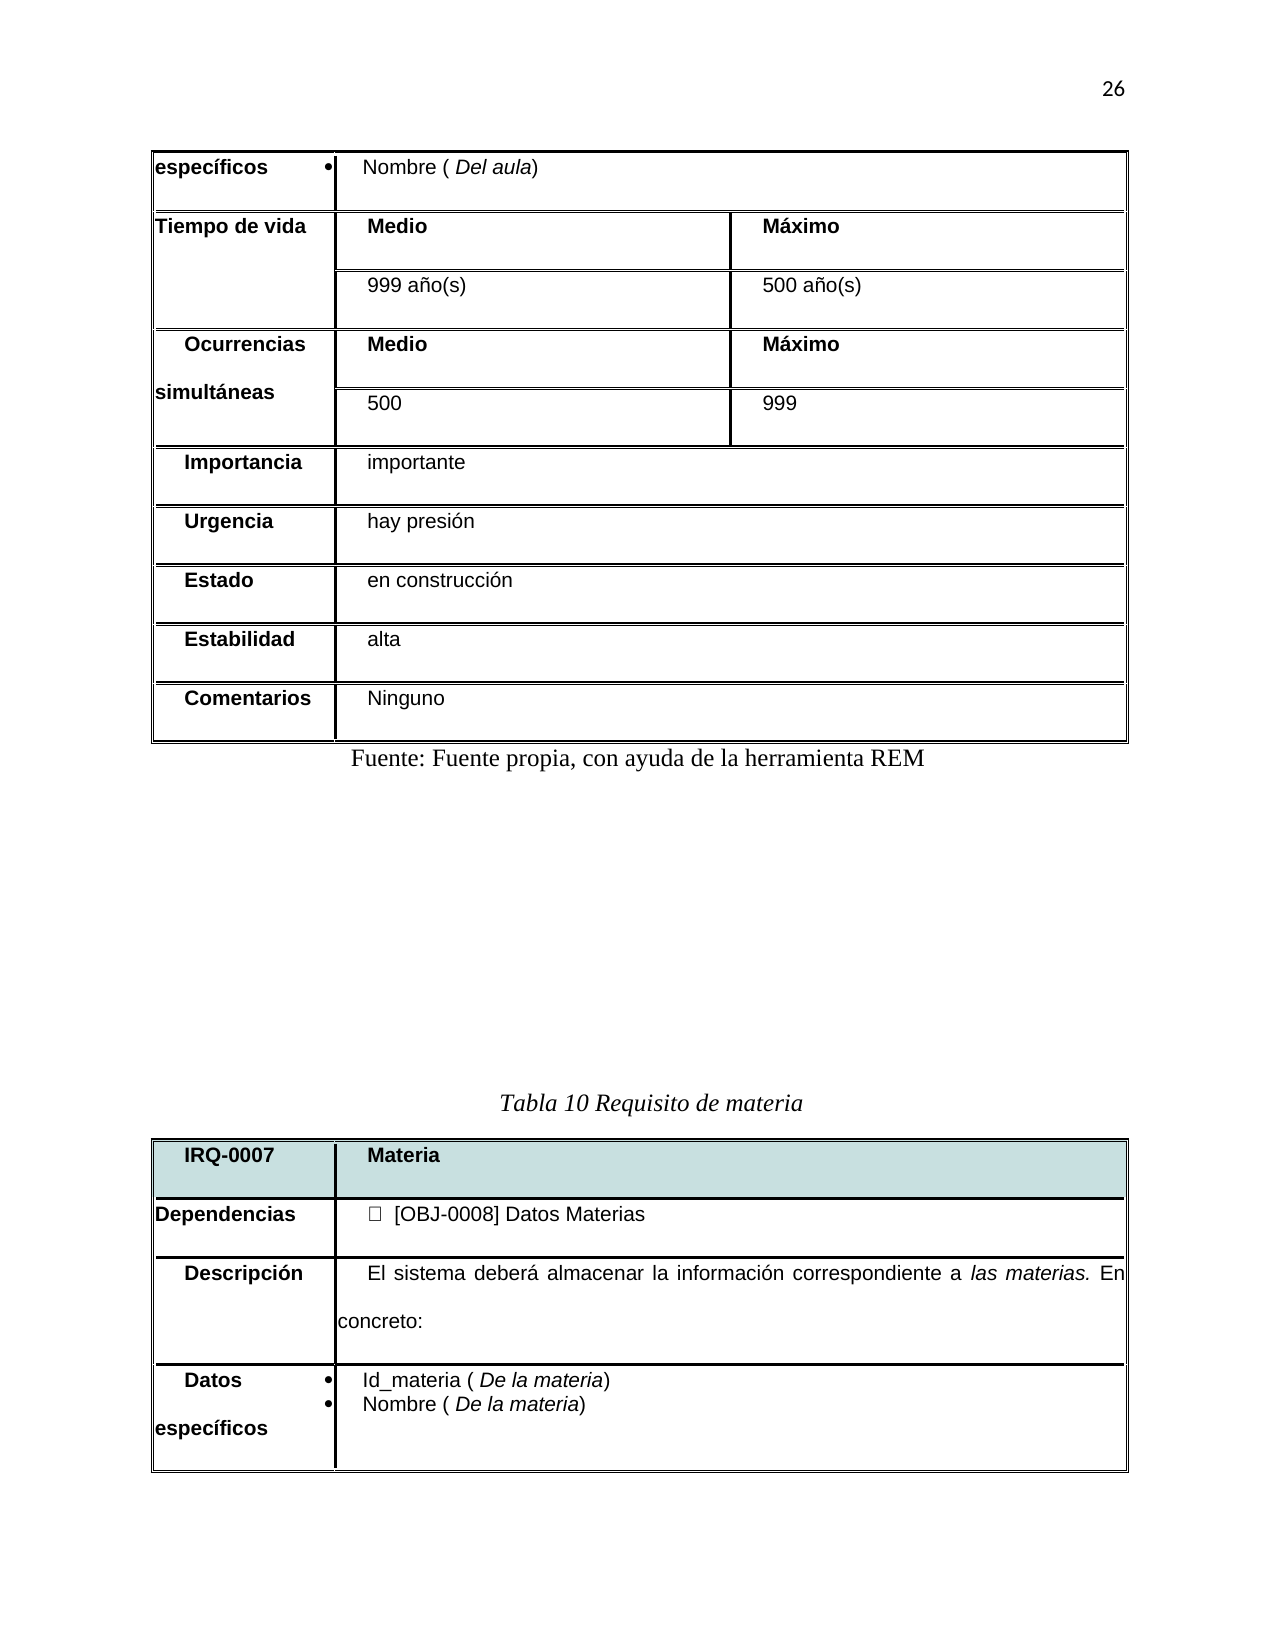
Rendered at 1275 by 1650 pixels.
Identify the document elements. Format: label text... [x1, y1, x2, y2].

table_cell Dependencias [154, 1197, 334, 1256]
table_cell Ninguno [335, 681, 1126, 740]
table_cell Máximo [732, 328, 1126, 386]
table_cell importante [337, 445, 1126, 504]
table_cell Medio [337, 331, 729, 386]
table_cell Descripción [154, 1256, 334, 1363]
table_cell 500 año(s) [732, 269, 1126, 327]
table_cell 999 año(s) [337, 272, 729, 327]
table_header Materia [335, 1142, 1126, 1197]
table_cell hay presión [337, 504, 1126, 563]
table_cell Datos específicos [154, 152, 335, 209]
table_cell Medio [337, 213, 729, 268]
text Fuente: Fuente propia, con ayuda de la herramienta REM [150, 744, 1125, 772]
table_cell Tiempo de vida [154, 210, 334, 327]
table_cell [335, 153, 1126, 209]
table_cell Estado [154, 563, 334, 622]
table_cell 500 [337, 390, 729, 445]
table_cell Id_materia ( De la materia) Nombre ( De la materia) [335, 1363, 1127, 1470]
table_cell alta [337, 622, 1126, 681]
table_cell Urgencia [154, 504, 334, 563]
text Tabla 10 Requisito de materia [150, 1088, 1125, 1117]
table_header IRQ-0007 [154, 1140, 335, 1197]
table_cell Ocurrencias simultáneas [154, 328, 334, 445]
table_cell Importancia [154, 445, 334, 504]
table_cell Datos específicos [152, 1363, 335, 1470]
table_cell Comentarios [154, 681, 335, 740]
table_cell en construcción [337, 563, 1126, 622]
table_cell Máximo [732, 210, 1126, 268]
table_cell  [OBJ-0008] Datos Materias [337, 1197, 1126, 1256]
table_cell 999 [732, 386, 1126, 445]
table_cell El sistema deberá almacenar la información correspondiente a las materias. En concreto: [337, 1256, 1126, 1363]
table_cell Estabilidad [154, 622, 334, 681]
